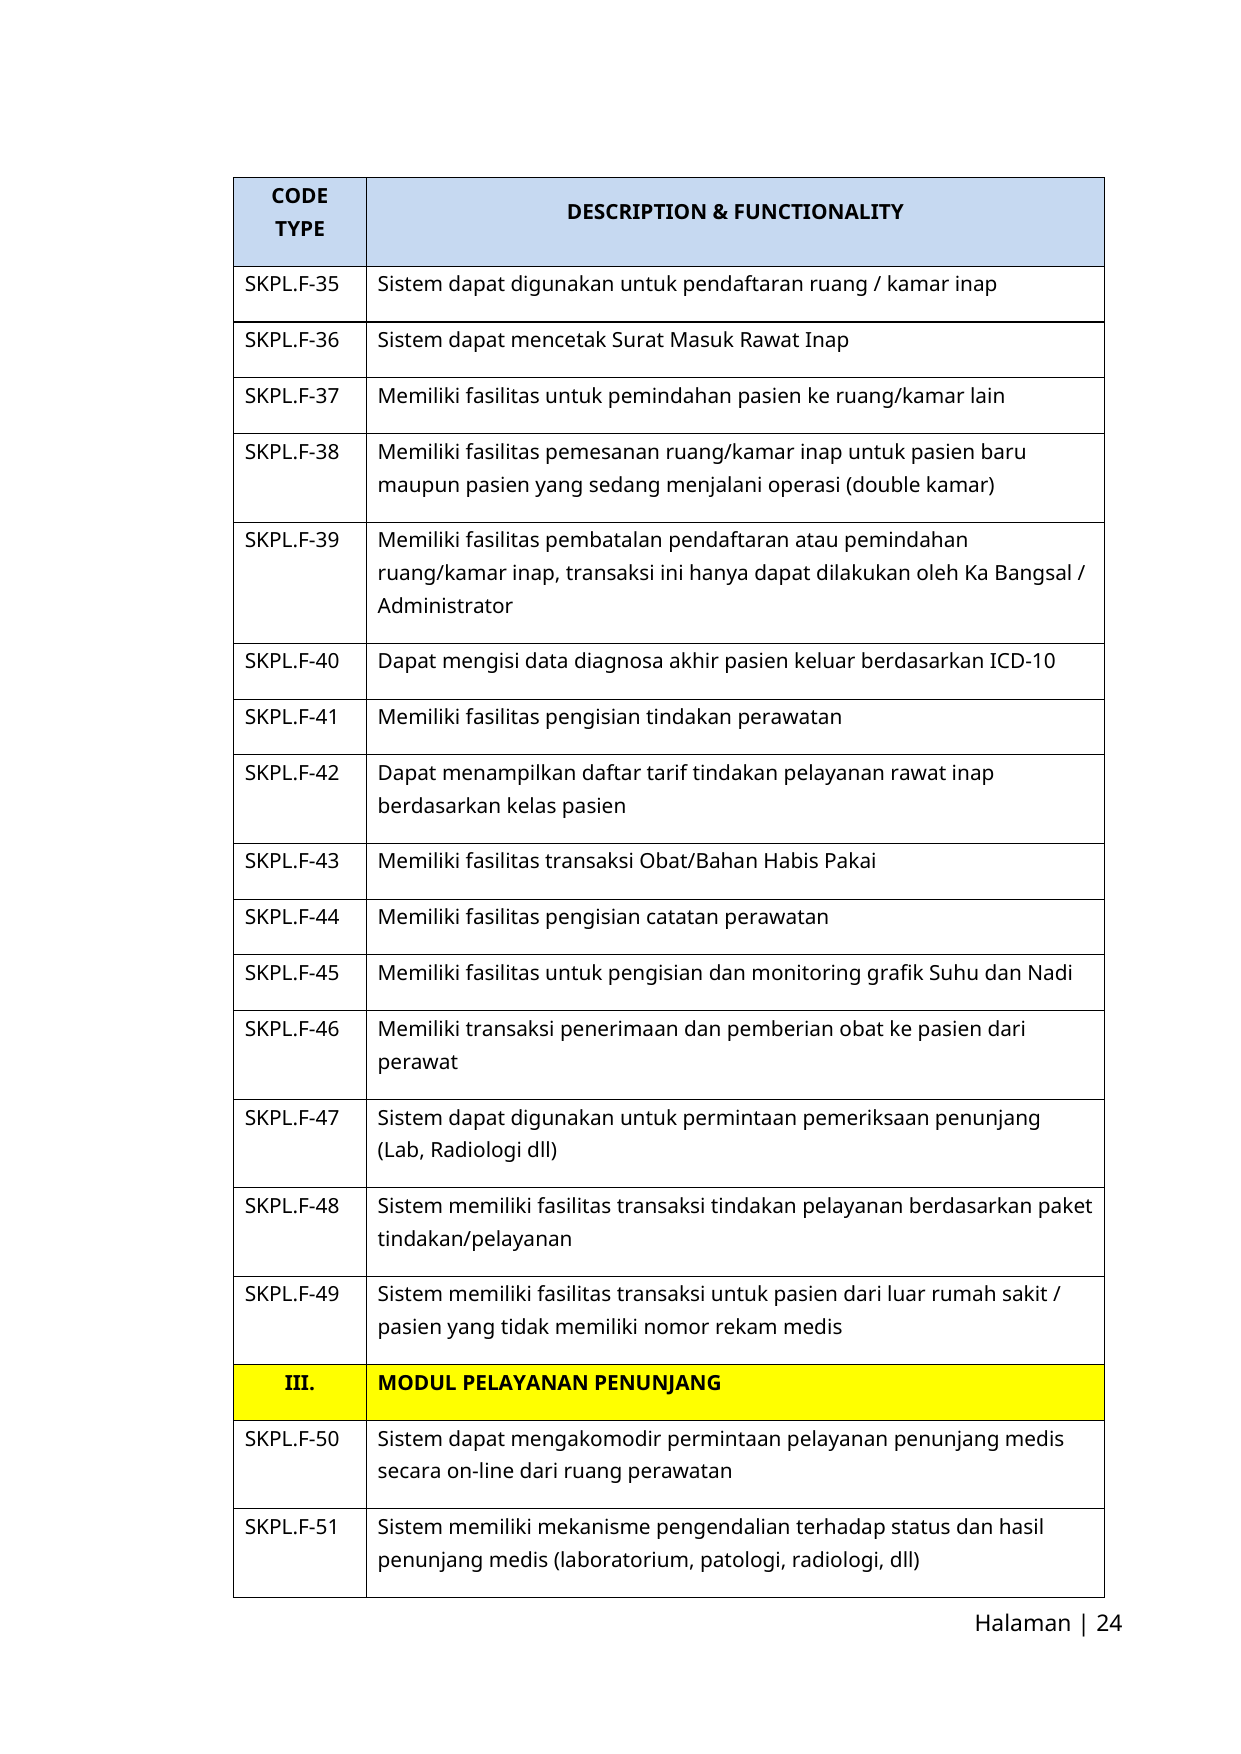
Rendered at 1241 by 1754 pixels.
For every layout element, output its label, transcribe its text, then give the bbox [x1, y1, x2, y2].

table_cell Memiliki fasilitas pengisian catatan perawatan [367, 900, 1104, 954]
table_cell SKPL.F-47 [234, 1100, 366, 1187]
table_cell SKPL.F-50 [234, 1421, 366, 1508]
table_cell SKPL.F-46 [234, 1011, 366, 1099]
table_cell SKPL.F-38 [234, 434, 366, 522]
table_cell SKPL.F-48 [234, 1188, 366, 1276]
table_cell Memiliki fasilitas pembatalan pendaftaran atau pemindahan ruang/kamar inap, transaksi ini hanya dapat dilakukan oleh Ka Bangsal / Administrator [367, 523, 1104, 643]
table_cell Memiliki fasilitas pemesanan ruang/kamar inap untuk pasien baru maupun pasien yang sedang menjalani operasi (double kamar) [367, 434, 1104, 522]
table_cell Memiliki fasilitas transaksi Obat/Bahan Habis Pakai [367, 844, 1104, 898]
table_cell Sistem dapat digunakan untuk permintaan pemeriksaan penunjang (Lab, Radiologi dll) [367, 1100, 1104, 1187]
table_cell Sistem dapat mencetak Surat Masuk Rawat Inap [367, 323, 1104, 377]
table_cell Memiliki fasilitas untuk pemindahan pasien ke ruang/kamar lain [367, 378, 1104, 433]
table_cell Sistem memiliki mekanisme pengendalian terhadap status dan hasil penunjang medis (laboratorium, patologi, radiologi, dll) [367, 1509, 1104, 1597]
table_cell SKPL.F-51 [234, 1509, 366, 1597]
table_cell SKPL.F-39 [234, 523, 366, 643]
table_cell Sistem memiliki fasilitas transaksi untuk pasien dari luar rumah sakit / pasien yang tidak memiliki nomor rekam medis [367, 1277, 1104, 1364]
table_cell SKPL.F-45 [234, 955, 366, 1010]
table_cell SKPL.F-44 [234, 900, 366, 954]
table_cell SKPL.F-35 [234, 267, 366, 321]
table_cell Memiliki transaksi penerimaan dan pemberian obat ke pasien dari perawat [367, 1011, 1104, 1099]
table_cell SKPL.F-43 [234, 844, 366, 898]
table_cell Memiliki fasilitas untuk pengisian dan monitoring grafik Suhu dan Nadi [367, 955, 1104, 1010]
table_cell SKPL.F-41 [234, 700, 366, 754]
table_cell Memiliki fasilitas pengisian tindakan perawatan [367, 700, 1104, 754]
table_header CODE TYPE [234, 178, 366, 266]
table_cell Dapat mengisi data diagnosa akhir pasien keluar berdasarkan ICD-10 [367, 644, 1104, 698]
table_cell III. [234, 1365, 366, 1420]
table_cell Dapat menampilkan daftar tarif tindakan pelayanan rawat inap berdasarkan kelas pasien [367, 755, 1104, 843]
table_cell Sistem dapat digunakan untuk pendaftaran ruang / kamar inap [367, 267, 1104, 321]
table_cell SKPL.F-36 [234, 323, 366, 377]
table_cell SKPL.F-42 [234, 755, 366, 843]
table_cell Sistem dapat mengakomodir permintaan pelayanan penunjang medis secara on-line dari ruang perawatan [367, 1421, 1104, 1508]
table_header DESCRIPTION & FUNCTIONALITY [367, 178, 1104, 266]
table_cell Sistem memiliki fasilitas transaksi tindakan pelayanan berdasarkan paket tindakan/pelayanan [367, 1188, 1104, 1276]
table_cell SKPL.F-49 [234, 1277, 366, 1364]
table_cell SKPL.F-37 [234, 378, 366, 433]
table_cell MODUL PELAYANAN PENUNJANG [367, 1365, 1104, 1420]
table_cell SKPL.F-40 [234, 644, 366, 698]
